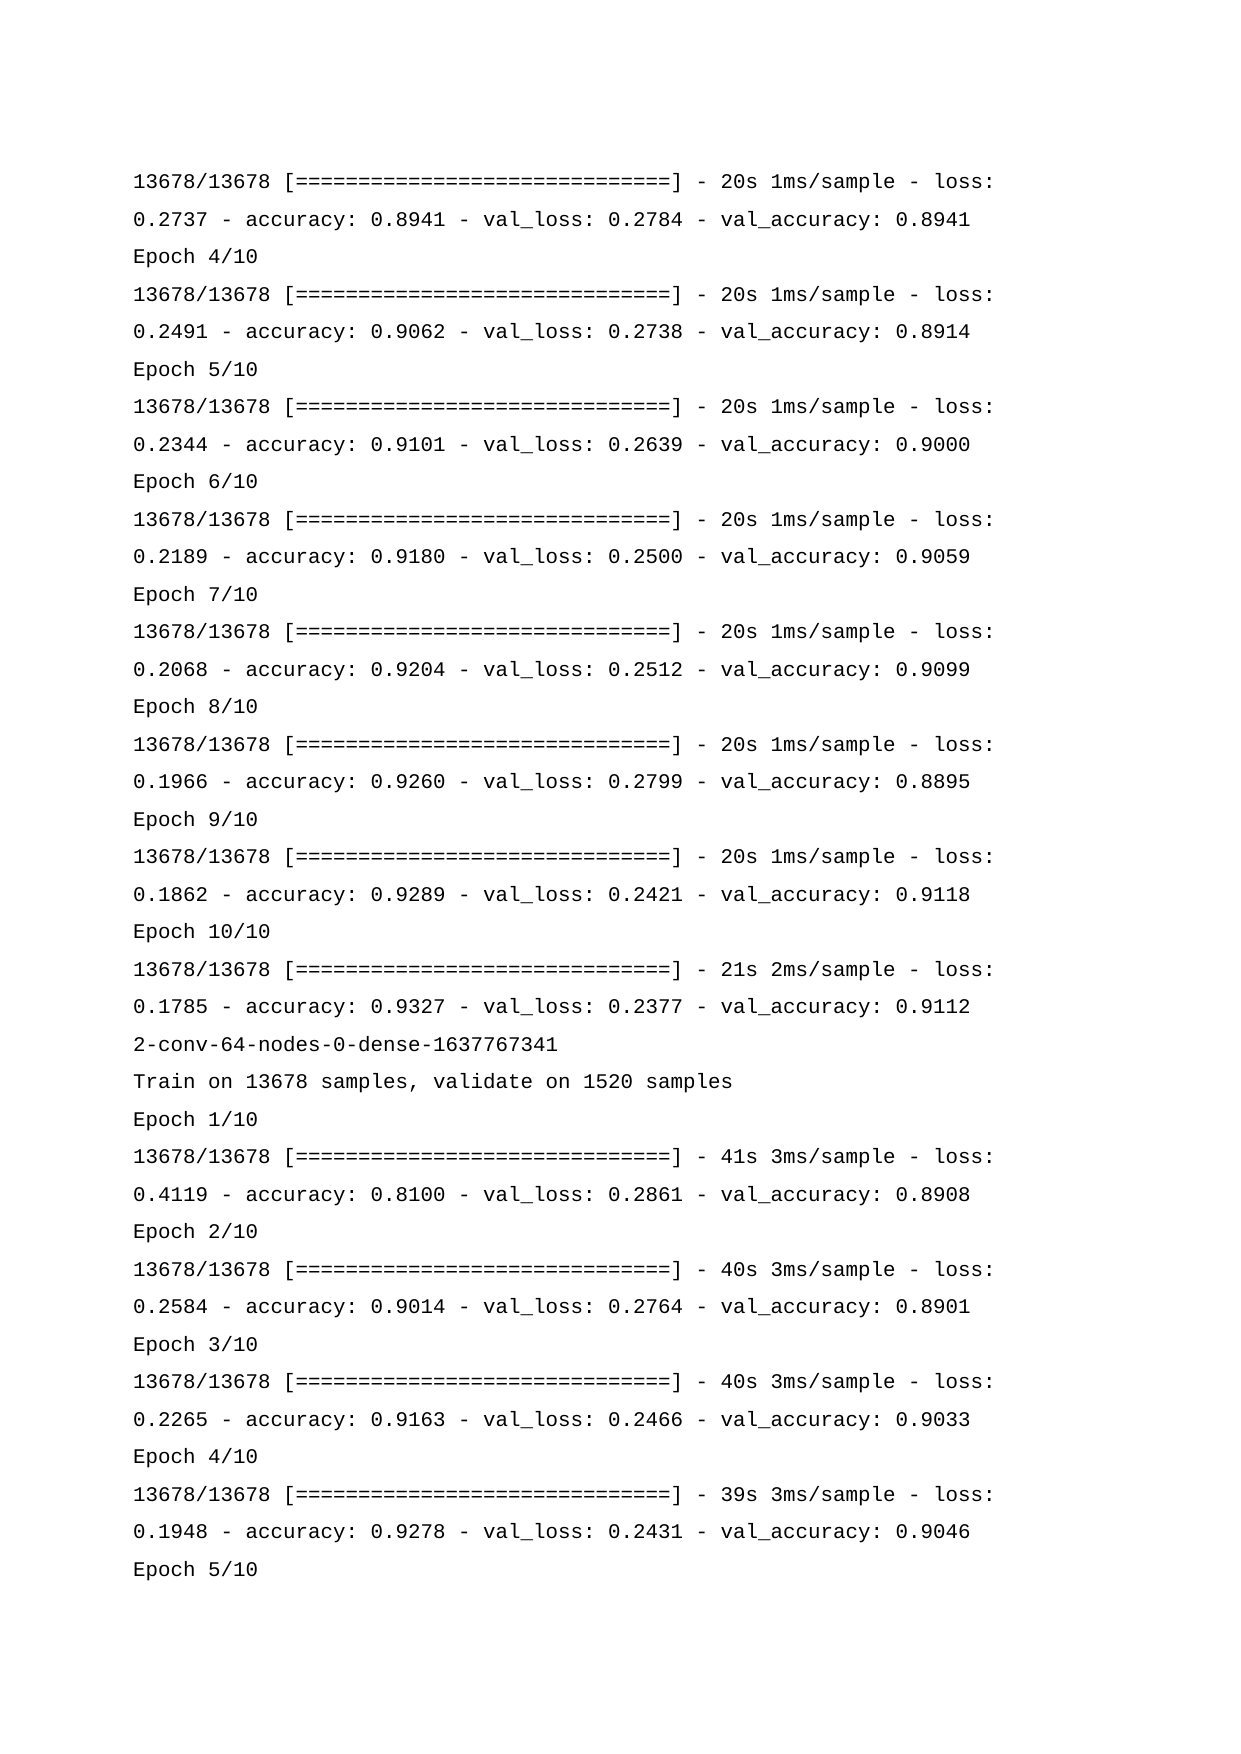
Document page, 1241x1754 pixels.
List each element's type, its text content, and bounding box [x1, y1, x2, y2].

text Epoch 5/10 [133, 1552, 1019, 1589]
text 13678/13678 [==============================] - 20s 1ms/sample - loss: 0.2491 - accuracy: 0.9062 - val_loss: 0.2738 - val_accuracy: 0.8914 [133, 277, 1019, 352]
text Epoch 5/10 [133, 352, 1019, 389]
text 13678/13678 [==============================] - 40s 3ms/sample - loss: 0.2265 - accuracy: 0.9163 - val_loss: 0.2466 - val_accuracy: 0.9033 [133, 1364, 1019, 1439]
text 2-conv-64-nodes-0-dense-1637767341 [133, 1027, 1019, 1064]
text Epoch 3/10 [133, 1327, 1019, 1364]
text 13678/13678 [==============================] - 20s 1ms/sample - loss: 0.1966 - accuracy: 0.9260 - val_loss: 0.2799 - val_accuracy: 0.8895 [133, 727, 1019, 802]
text Epoch 10/10 [133, 914, 1019, 952]
text Epoch 9/10 [133, 802, 1019, 839]
text Epoch 7/10 [133, 577, 1019, 614]
text 13678/13678 [==============================] - 20s 1ms/sample - loss: 0.2737 - accuracy: 0.8941 - val_loss: 0.2784 - val_accuracy: 0.8941 [133, 164, 1019, 239]
text Epoch 8/10 [133, 689, 1019, 727]
text Train on 13678 samples, validate on 1520 samples [133, 1064, 1019, 1102]
text Epoch 2/10 [133, 1214, 1019, 1252]
text Epoch 1/10 [133, 1102, 1019, 1139]
text Epoch 6/10 [133, 464, 1019, 502]
text 13678/13678 [==============================] - 20s 1ms/sample - loss: 0.2189 - accuracy: 0.9180 - val_loss: 0.2500 - val_accuracy: 0.9059 [133, 502, 1019, 577]
text 13678/13678 [==============================] - 41s 3ms/sample - loss: 0.4119 - accuracy: 0.8100 - val_loss: 0.2861 - val_accuracy: 0.8908 [133, 1139, 1019, 1214]
text 13678/13678 [==============================] - 39s 3ms/sample - loss: 0.1948 - accuracy: 0.9278 - val_loss: 0.2431 - val_accuracy: 0.9046 [133, 1477, 1019, 1552]
text 13678/13678 [==============================] - 40s 3ms/sample - loss: 0.2584 - accuracy: 0.9014 - val_loss: 0.2764 - val_accuracy: 0.8901 [133, 1252, 1019, 1327]
text 13678/13678 [==============================] - 20s 1ms/sample - loss: 0.1862 - accuracy: 0.9289 - val_loss: 0.2421 - val_accuracy: 0.9118 [133, 839, 1019, 914]
text Epoch 4/10 [133, 1439, 1019, 1477]
text 13678/13678 [==============================] - 21s 2ms/sample - loss: 0.1785 - accuracy: 0.9327 - val_loss: 0.2377 - val_accuracy: 0.9112 [133, 952, 1019, 1027]
text 13678/13678 [==============================] - 20s 1ms/sample - loss: 0.2068 - accuracy: 0.9204 - val_loss: 0.2512 - val_accuracy: 0.9099 [133, 614, 1019, 689]
text Epoch 4/10 [133, 239, 1019, 277]
text 13678/13678 [==============================] - 20s 1ms/sample - loss: 0.2344 - accuracy: 0.9101 - val_loss: 0.2639 - val_accuracy: 0.9000 [133, 389, 1019, 464]
